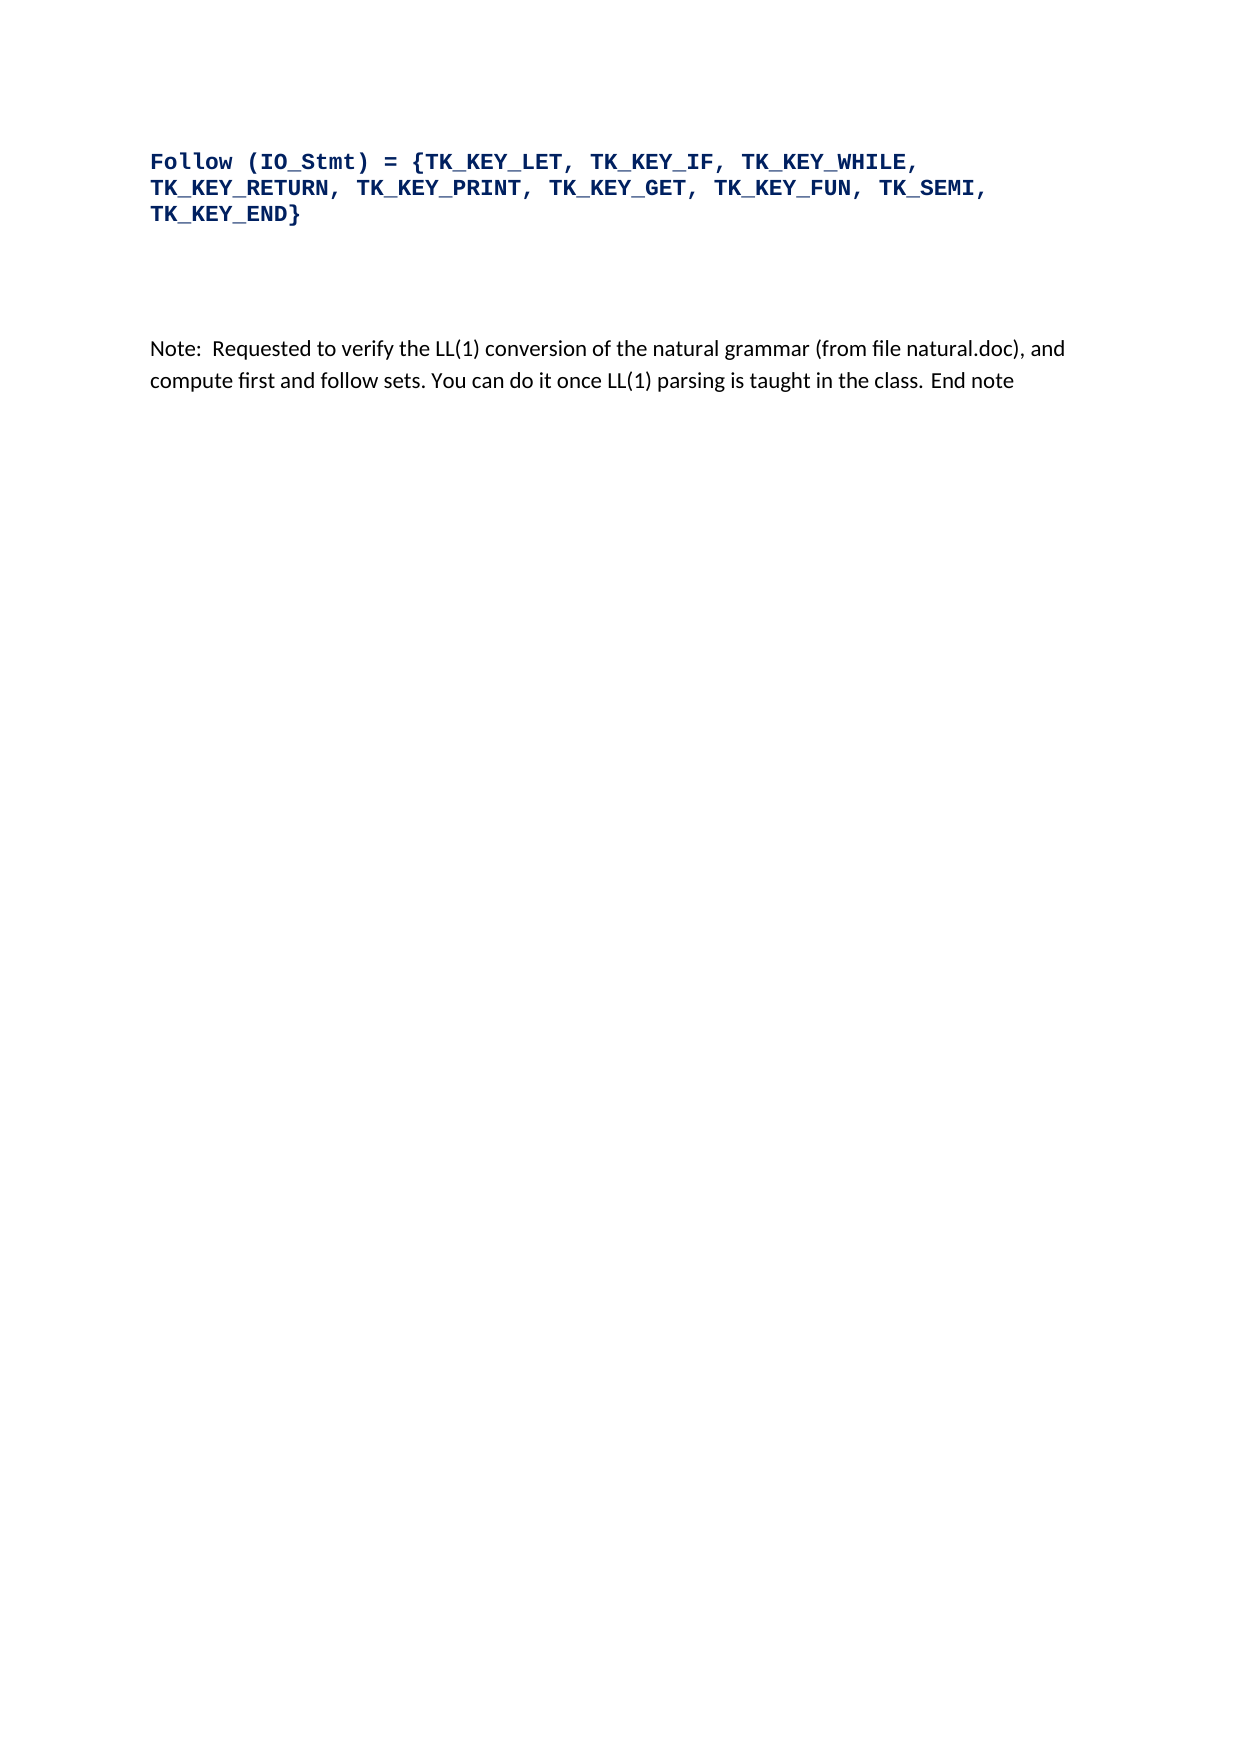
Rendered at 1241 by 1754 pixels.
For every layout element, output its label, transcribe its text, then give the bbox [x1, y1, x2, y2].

text Follow (IO_Stmt) = {TK_KEY_LET, TK_KEY_IF, TK_KEY_WHILE, TK_KEY_RETURN, TK_KEY_PRINT, TK_KEY_GET, TK_KEY_FUN, TK_SEMI, TK_KEY_END} [150, 150, 1090, 228]
text Note: Requested to verify the LL(1) conversion of the natural grammar (from file natural.doc), and compute first and follow sets. You can do it once LL(1) parsing is taught in the class. End note [150, 334, 1090, 394]
